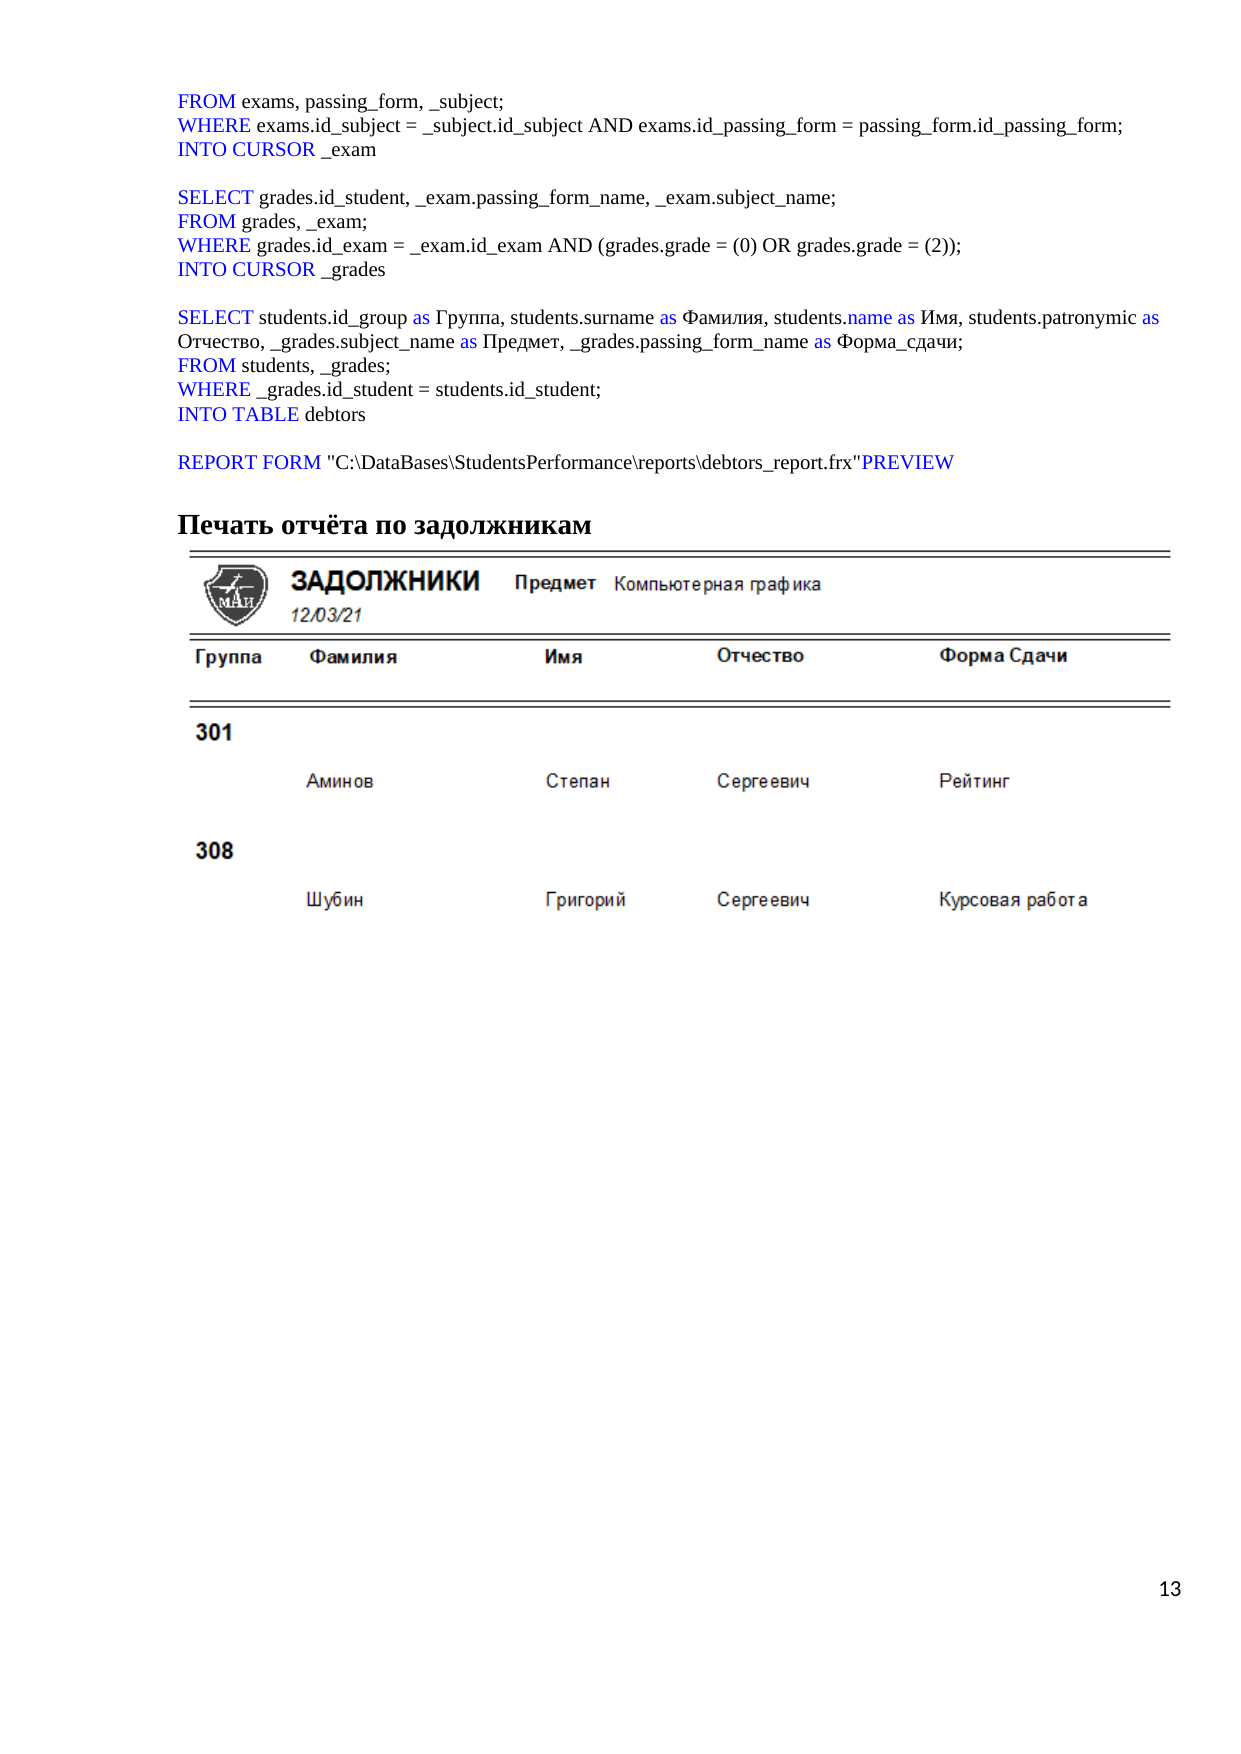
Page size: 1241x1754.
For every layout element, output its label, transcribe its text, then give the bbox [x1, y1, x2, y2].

picture [177, 545, 1182, 922]
text SELECT students.id_group as Группа, students.surname as Фамилия, students.name as Имя, students.patronymic as Отчество, _grades.subject_name as Предмет, _grades.passing_form_name as Форма_сдачи; [177, 305, 1181, 353]
text INTO CURSOR _exam [177, 137, 1181, 161]
text FROM students, _grades; [177, 353, 1181, 377]
text REPORT FORM "C:\DataBases\StudentsPerformance\reports\debtors_report.frx"PREVIEW [177, 449, 1181, 474]
text INTO TABLE debtors [177, 401, 1181, 426]
subtitle Печать отчёта по задолжникам [177, 507, 1181, 541]
text WHERE grades.id_exam = _exam.id_exam AND (grades.grade = (0) OR grades.grade = (2)); [177, 233, 1181, 257]
text WHERE _grades.id_student = students.id_student; [177, 377, 1181, 401]
text FROM exams, passing_form, _subject; [177, 89, 1181, 113]
text INTO CURSOR _grades [177, 257, 1181, 281]
text FROM grades, _exam; [177, 209, 1181, 233]
text SELECT grades.id_student, _exam.passing_form_name, _exam.subject_name; [177, 185, 1181, 209]
text WHERE exams.id_subject = _subject.id_subject AND exams.id_passing_form = passing_form.id_passing_form; [177, 113, 1181, 137]
